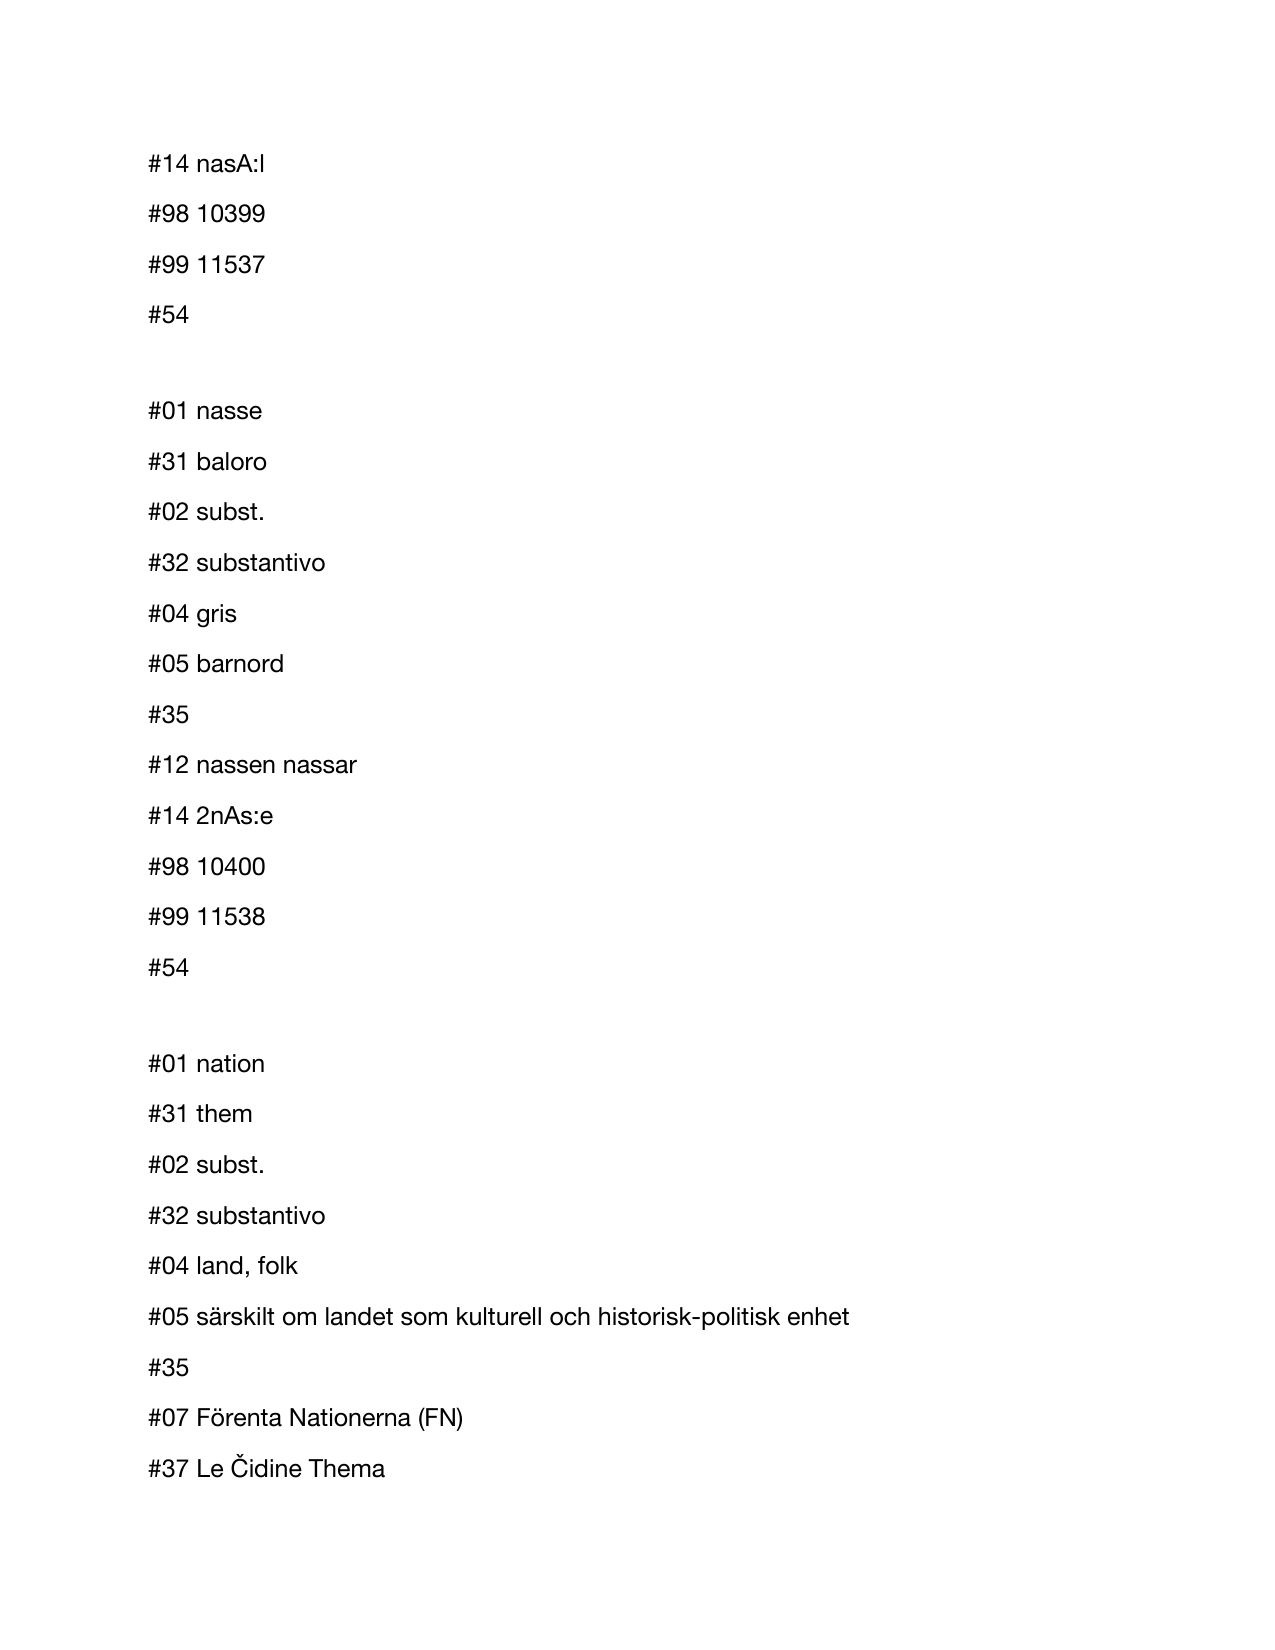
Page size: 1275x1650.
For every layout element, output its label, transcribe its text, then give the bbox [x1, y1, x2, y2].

text #54 [148, 299, 1127, 331]
text #32 substantivo [148, 547, 1127, 578]
text #54 [148, 952, 1127, 983]
text #99 11538 [148, 901, 1127, 933]
text #05 barnord [148, 648, 1127, 680]
text #12 nassen nassar [148, 749, 1127, 781]
text #07 Förenta Nationerna (FN) [148, 1402, 1127, 1434]
text #02 subst. [148, 1149, 1127, 1181]
text #35 [148, 699, 1127, 730]
text #98 10400 [148, 851, 1127, 882]
text #14 nasA:l [148, 148, 1127, 179]
text #37 Le Čidine Thema [148, 1453, 1127, 1484]
text #01 nasse [148, 395, 1127, 427]
text #04 gris [148, 598, 1127, 629]
text #99 11537 [148, 249, 1127, 280]
text #98 10399 [148, 198, 1127, 230]
text #04 land, folk [148, 1250, 1127, 1282]
text #14 2nAs:e [148, 800, 1127, 832]
text #01 nation [148, 1048, 1127, 1079]
text #32 substantivo [148, 1200, 1127, 1231]
text #05 särskilt om landet som kulturell och historisk-politisk enhet [148, 1301, 1127, 1332]
text #02 subst. [148, 496, 1127, 528]
text #31 baloro [148, 446, 1127, 477]
text #35 [148, 1352, 1127, 1383]
text #31 them [148, 1098, 1127, 1130]
